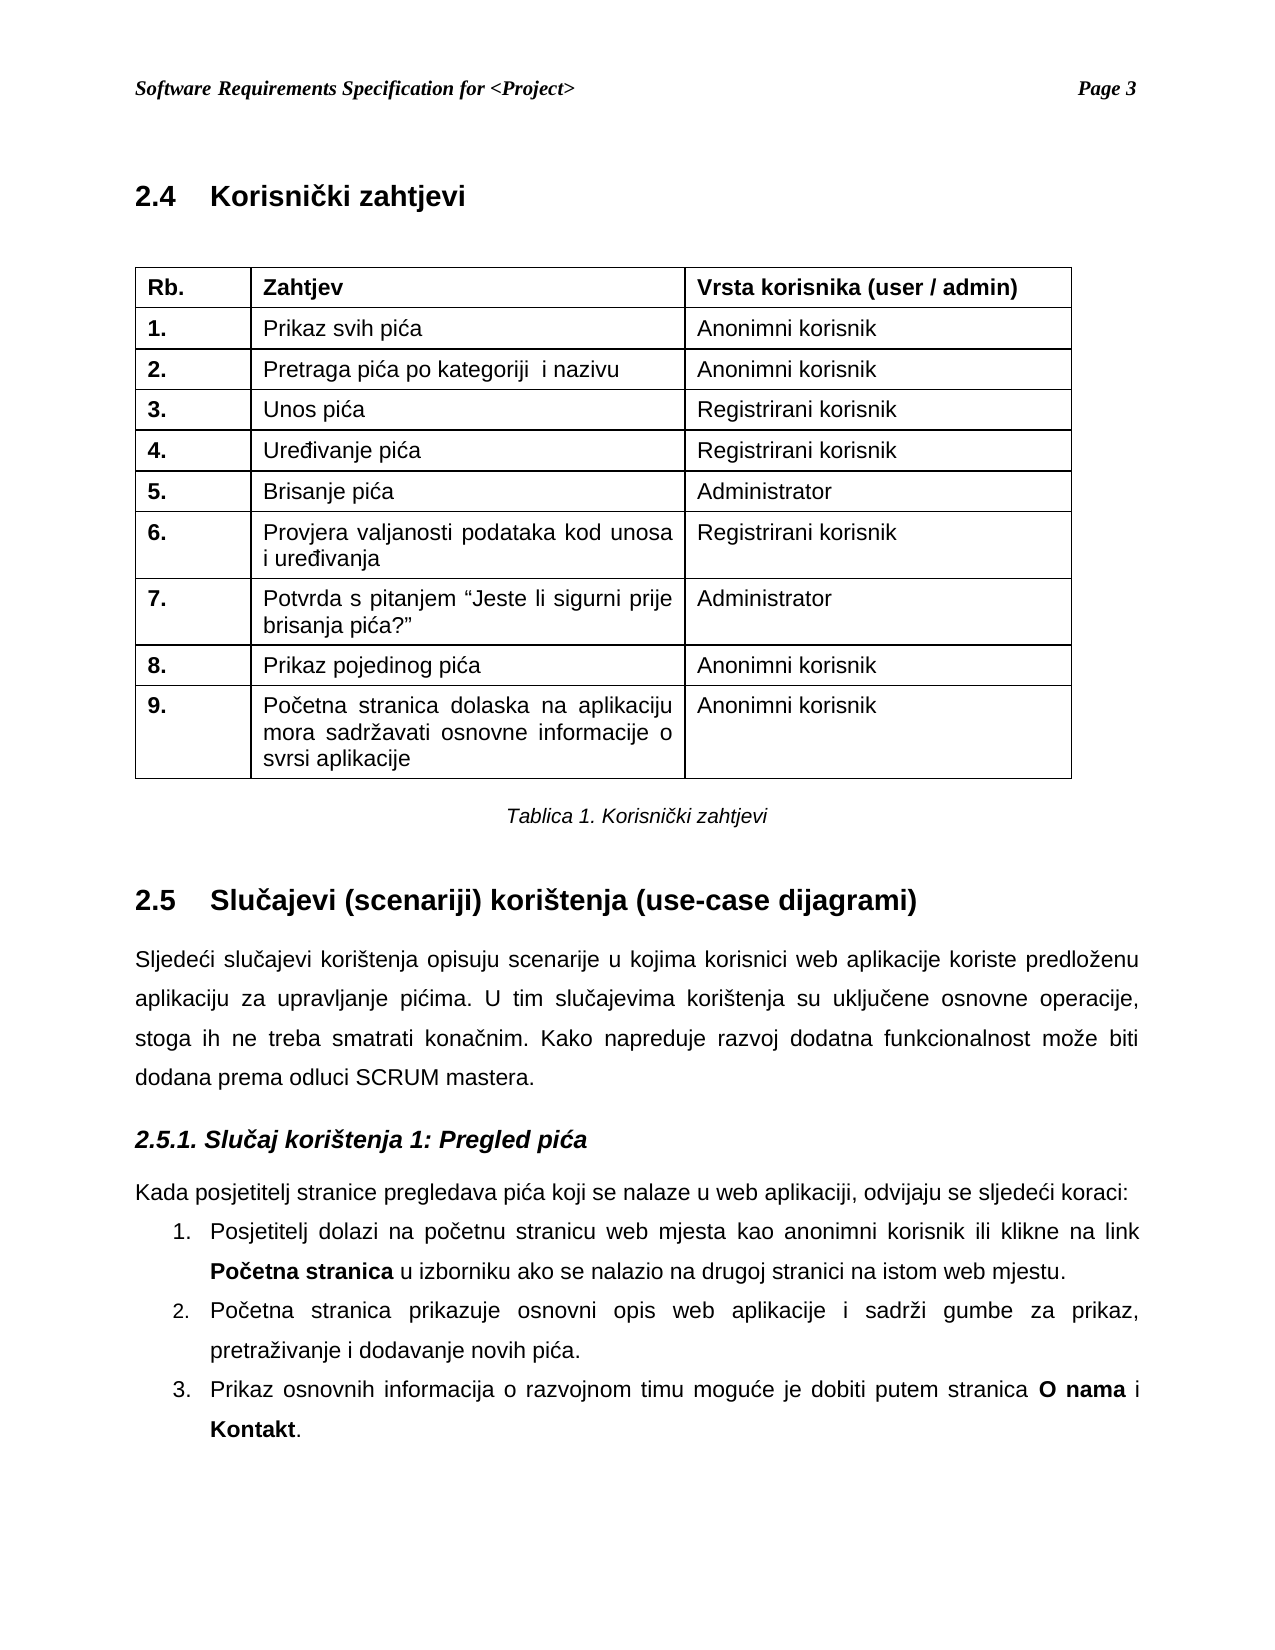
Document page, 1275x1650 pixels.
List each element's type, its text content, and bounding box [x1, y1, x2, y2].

table_cell Anonimni korisnik [686, 308, 1071, 348]
table_cell Brisanje pića [252, 472, 684, 511]
table_cell Administrator [686, 472, 1071, 511]
table_cell Anonimni korisnik [686, 686, 1071, 778]
table_header Zahtjev [252, 268, 684, 307]
table_cell Registrirani korisnik [686, 512, 1071, 577]
table_header Rb. [136, 268, 250, 307]
table_cell 6. [136, 512, 250, 577]
table_cell Unos pića [252, 390, 684, 429]
table_cell Provjera valjanosti podataka kod unosa i uređivanja [252, 512, 684, 577]
table_cell 3. [136, 390, 250, 429]
text Sljedeći slučajevi korištenja opisuju scenarije u kojima korisnici web aplikacije koriste predloženu aplikaciju za upravljanje pićima. U tim slučajevima korištenja su uključene osnovne operacije, stoga ih ne treba smatrati konačnim. Kako napreduje razvoj dodatna funkcionalnost može biti dodana prema odluci SCRUM mastera. [135, 946, 1140, 1091]
table_cell 8. [136, 646, 250, 685]
table_cell 7. [136, 579, 250, 644]
table_cell Početna stranica dolaska na aplikaciju mora sadržavati osnovne informacije o svrsi aplikacije [252, 686, 684, 778]
table_cell Registrirani korisnik [686, 390, 1071, 429]
text Tablica 1. Korisnički zahtjevi [135, 804, 1140, 829]
table_cell 1. [136, 308, 250, 348]
table_cell Administrator [686, 579, 1071, 644]
list Početna stranica prikazuje osnovni opis web aplikacije i sadrži gumbe za prikaz, pretraživanje i dodavanje novih pića. [172, 1297, 1140, 1363]
table_cell Uređivanje pića [252, 431, 684, 470]
table_cell Prikaz svih pića [252, 308, 684, 348]
table_header Vrsta korisnika (user / admin) [686, 268, 1071, 307]
table_cell 4. [136, 431, 250, 470]
table_cell Pretraga pića po kategoriji i nazivu [252, 350, 684, 388]
text Kada posjetitelj stranice pregledava pića koji se nalaze u web aplikaciji, odvijaju se sljedeći koraci: [135, 1179, 1140, 1205]
table_cell 9. [136, 686, 250, 778]
table_cell Potvrda s pitanjem “Jeste li sigurni prije brisanja pića?” [252, 579, 684, 644]
table_cell Anonimni korisnik [686, 350, 1071, 388]
list Prikaz osnovnih informacija o razvojnom timu moguće je dobiti putem stranica O nama i Kontakt. [172, 1376, 1140, 1442]
table_cell Registrirani korisnik [686, 431, 1071, 470]
subtitle 2.5.1. Slučaj korištenja 1: Pregled pića [135, 1129, 1140, 1154]
table_cell 5. [136, 472, 250, 511]
table_cell Prikaz pojedinog pića [252, 646, 684, 685]
subtitle Korisnički zahtjevi [135, 179, 1140, 213]
table_cell 2. [136, 350, 250, 388]
subtitle Slučajevi (scenariji) korištenja (use-case dijagrami) [135, 883, 1140, 917]
list Posjetitelj dolazi na početnu stranicu web mjesta kao anonimni korisnik ili klikne na link Početna stranica u izborniku ako se nalazio na drugoj stranici na istom web mjestu. [172, 1218, 1140, 1284]
table_cell Anonimni korisnik [686, 646, 1071, 685]
